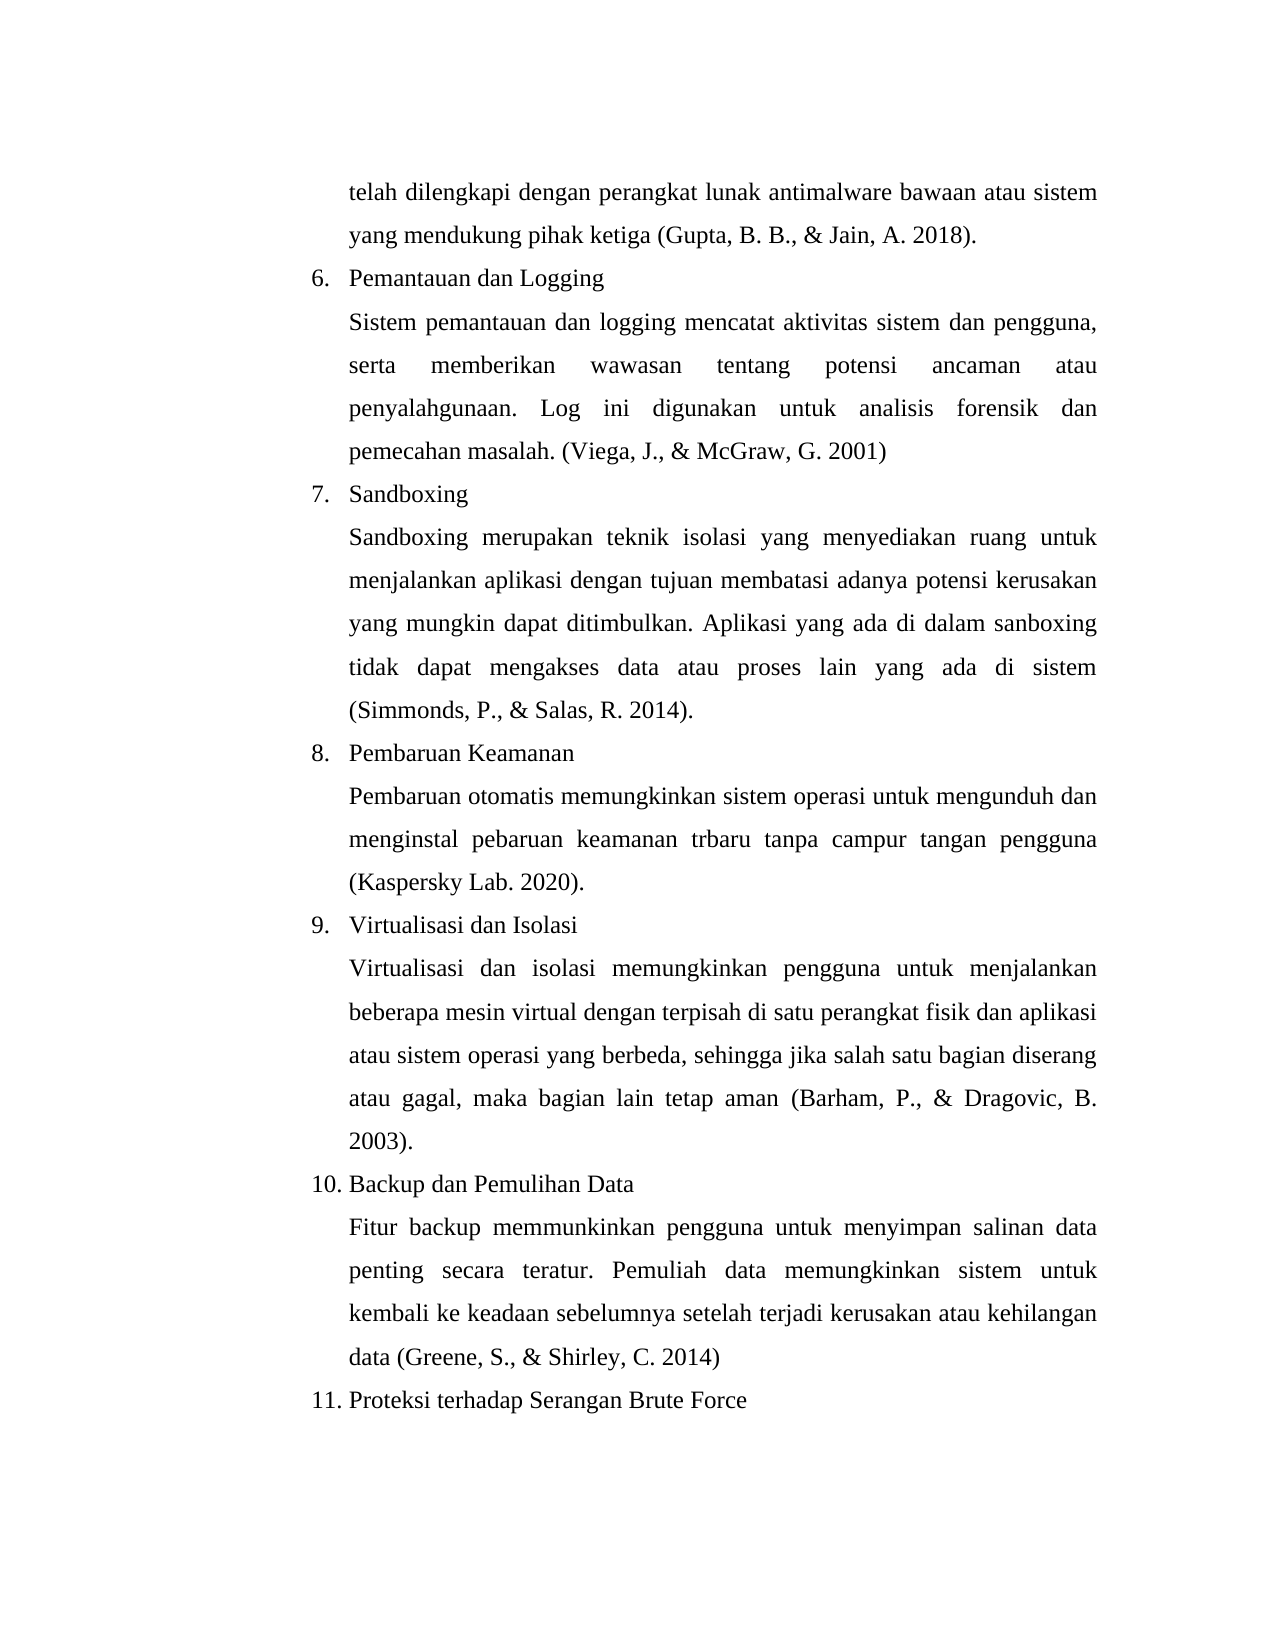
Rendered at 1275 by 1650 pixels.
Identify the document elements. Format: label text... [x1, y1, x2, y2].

list Virtualisasi dan isolasi memungkinkan pengguna untuk menjalankan beberapa mesin virtual dengan terpisah di satu perangkat fisik dan aplikasi atau sistem operasi yang berbeda, sehingga jika salah satu bagian diserang atau gagal, maka bagian lain tetap aman (Barham, P., & Dragovic, B. 2003). [349, 953, 1098, 1155]
list Pembaruan Keamanan [311, 738, 1098, 767]
list Backup dan Pemulihan Data [311, 1169, 1098, 1198]
list Pembaruan otomatis memungkinkan sistem operasi untuk mengunduh dan menginstal pebaruan keamanan trbaru tanpa campur tangan pengguna (Kaspersky Lab. 2020). [349, 781, 1098, 896]
list Fitur backup memmunkinkan pengguna untuk menyimpan salinan data penting secara teratur. Pemuliah data memungkinkan sistem untuk kembali ke keadaan sebelumnya setelah terjadi kerusakan atau kehilangan data (Greene, S., & Shirley, C. 2014) [349, 1212, 1098, 1370]
list Pemantauan dan Logging [311, 263, 1098, 292]
list Sandboxing merupakan teknik isolasi yang menyediakan ruang untuk menjalankan aplikasi dengan tujuan membatasi adanya potensi kerusakan yang mungkin dapat ditimbulkan. Aplikasi yang ada di dalam sanboxing tidak dapat mengakses data atau proses lain yang ada di sistem (Simmonds, P., & Salas, R. 2014). [349, 522, 1098, 723]
list Proteksi terhadap Serangan Brute Force [311, 1385, 1098, 1413]
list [349, 177, 1098, 249]
list Sistem pemantauan dan logging mencatat aktivitas sistem dan pengguna, serta memberikan wawasan tentang potensi ancaman atau penyalahgunaan. Log ini digunakan untuk analisis forensik dan pemecahan masalah. (Viega, J., & McGraw, G. 2001) [349, 307, 1098, 465]
list Sandboxing [311, 479, 1098, 508]
list Virtualisasi dan Isolasi [311, 910, 1098, 939]
